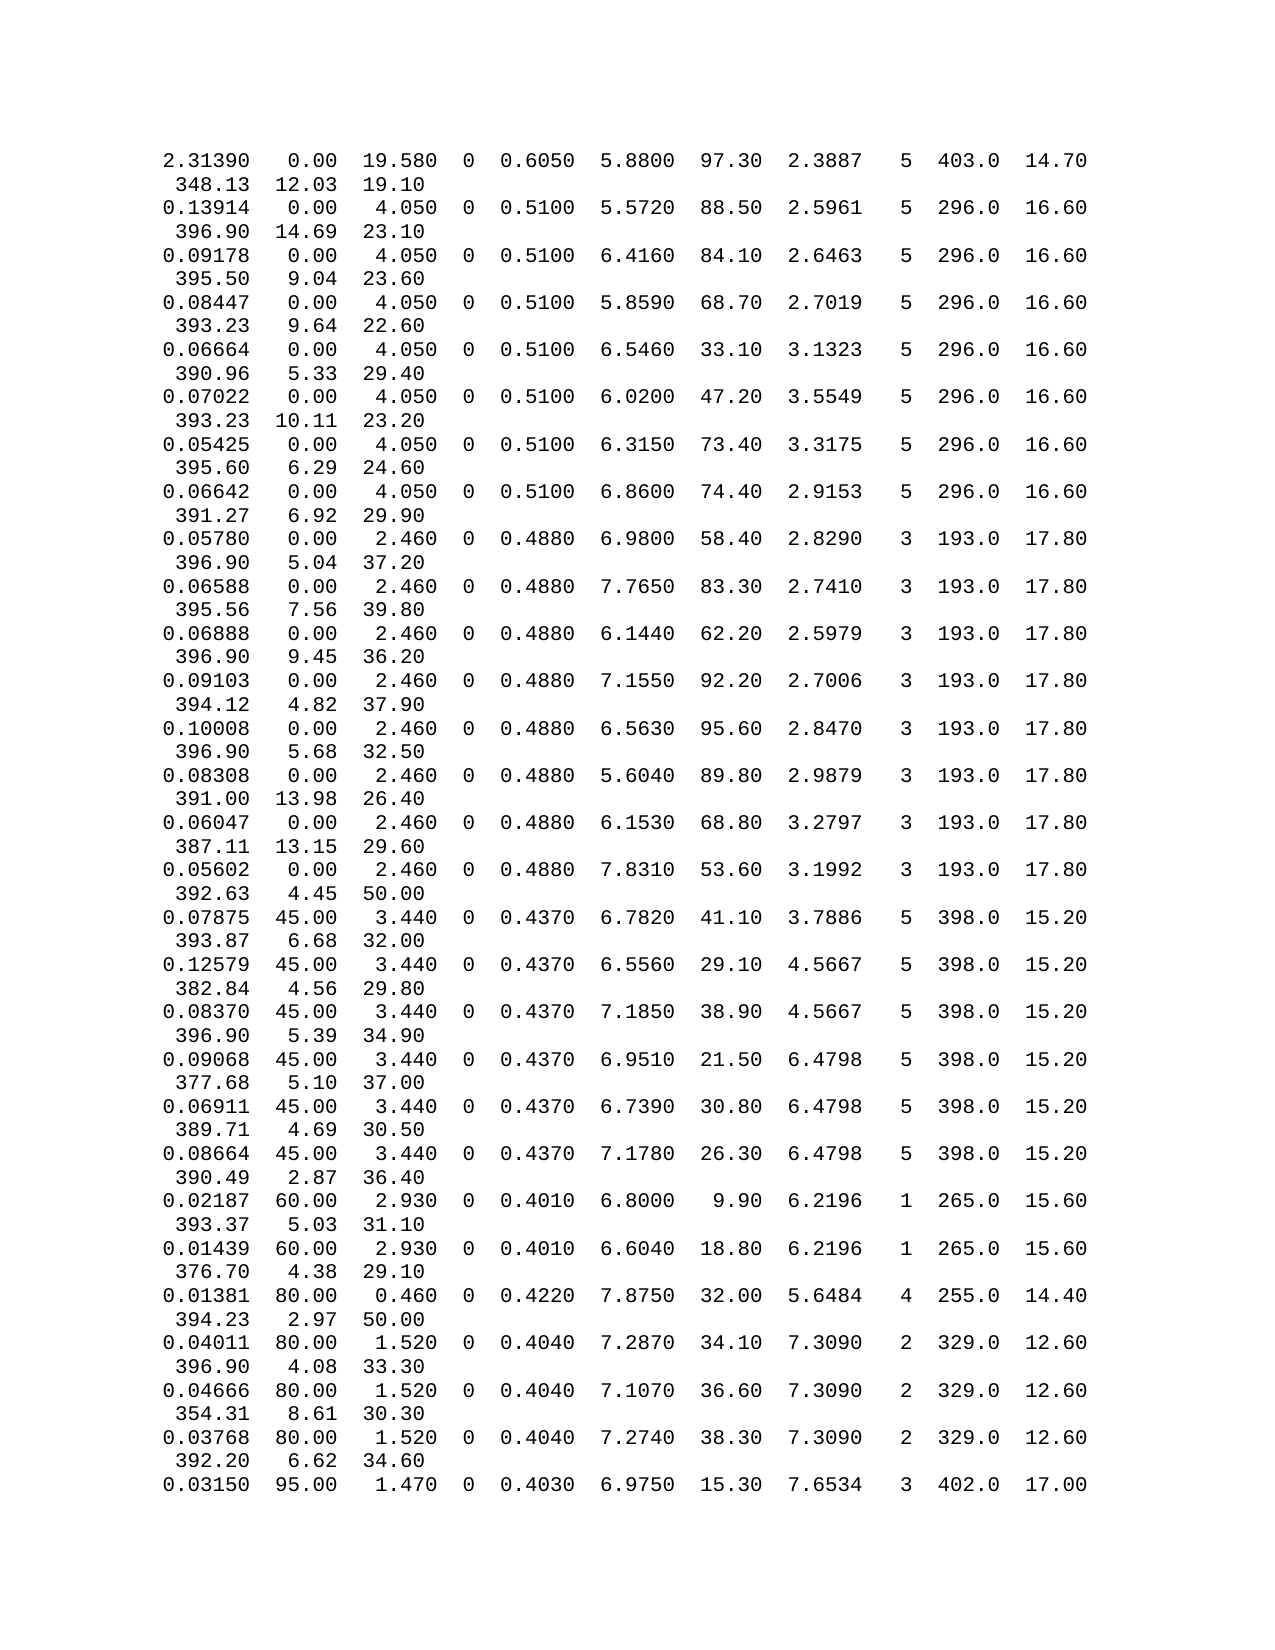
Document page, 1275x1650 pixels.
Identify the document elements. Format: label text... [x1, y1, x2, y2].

text 0.02187 60.00 2.930 0 0.4010 6.8000 9.90 6.2196 1 265.0 15.60 [150, 1190, 1125, 1214]
text 0.07875 45.00 3.440 0 0.4370 6.7820 41.10 3.7886 5 398.0 15.20 [150, 907, 1125, 930]
text 395.60 6.29 24.60 [150, 457, 1125, 481]
text 0.04011 80.00 1.520 0 0.4040 7.2870 34.10 7.3090 2 329.0 12.60 [150, 1332, 1125, 1356]
text 396.90 5.04 37.20 [150, 552, 1125, 576]
text 396.90 4.08 33.30 [150, 1356, 1125, 1379]
text 396.90 14.69 23.10 [150, 221, 1125, 244]
text 0.08447 0.00 4.050 0 0.5100 5.8590 68.70 2.7019 5 296.0 16.60 [150, 292, 1125, 316]
text 0.10008 0.00 2.460 0 0.4880 6.5630 95.60 2.8470 3 193.0 17.80 [150, 717, 1125, 741]
text 0.01439 60.00 2.930 0 0.4010 6.6040 18.80 6.2196 1 265.0 15.60 [150, 1238, 1125, 1261]
text 394.23 2.97 50.00 [150, 1309, 1125, 1332]
text 0.05425 0.00 4.050 0 0.5100 6.3150 73.40 3.3175 5 296.0 16.60 [150, 434, 1125, 457]
text 0.01381 80.00 0.460 0 0.4220 7.8750 32.00 5.6484 4 255.0 14.40 [150, 1285, 1125, 1309]
text 390.96 5.33 29.40 [150, 363, 1125, 386]
text 396.90 9.45 36.20 [150, 647, 1125, 670]
text 0.08370 45.00 3.440 0 0.4370 7.1850 38.90 4.5667 5 398.0 15.20 [150, 1001, 1125, 1025]
text 390.49 2.87 36.40 [150, 1167, 1125, 1190]
text 0.06588 0.00 2.460 0 0.4880 7.7650 83.30 2.7410 3 193.0 17.80 [150, 576, 1125, 599]
text 0.03768 80.00 1.520 0 0.4040 7.2740 38.30 7.3090 2 329.0 12.60 [150, 1427, 1125, 1451]
text 396.90 5.68 32.50 [150, 741, 1125, 765]
text 0.07022 0.00 4.050 0 0.5100 6.0200 47.20 3.5549 5 296.0 16.60 [150, 386, 1125, 410]
text 0.12579 45.00 3.440 0 0.4370 6.5560 29.10 4.5667 5 398.0 15.20 [150, 954, 1125, 978]
text 391.27 6.92 29.90 [150, 505, 1125, 528]
text 354.31 8.61 30.30 [150, 1403, 1125, 1427]
text 393.37 5.03 31.10 [150, 1214, 1125, 1238]
text 0.05780 0.00 2.460 0 0.4880 6.9800 58.40 2.8290 3 193.0 17.80 [150, 528, 1125, 552]
text 387.11 13.15 29.60 [150, 836, 1125, 859]
text 394.12 4.82 37.90 [150, 694, 1125, 717]
text 396.90 5.39 34.90 [150, 1025, 1125, 1048]
text 393.23 10.11 23.20 [150, 410, 1125, 434]
text 0.06642 0.00 4.050 0 0.5100 6.8600 74.40 2.9153 5 296.0 16.60 [150, 481, 1125, 505]
text 0.09103 0.00 2.460 0 0.4880 7.1550 92.20 2.7006 3 193.0 17.80 [150, 670, 1125, 694]
text 0.06911 45.00 3.440 0 0.4370 6.7390 30.80 6.4798 5 398.0 15.20 [150, 1096, 1125, 1119]
text 393.87 6.68 32.00 [150, 930, 1125, 954]
text 0.09178 0.00 4.050 0 0.5100 6.4160 84.10 2.6463 5 296.0 16.60 [150, 244, 1125, 268]
text 2.31390 0.00 19.580 0 0.6050 5.8800 97.30 2.3887 5 403.0 14.70 [150, 150, 1125, 174]
text 392.20 6.62 34.60 [150, 1451, 1125, 1474]
text 393.23 9.64 22.60 [150, 316, 1125, 339]
text 395.56 7.56 39.80 [150, 599, 1125, 623]
text 0.06888 0.00 2.460 0 0.4880 6.1440 62.20 2.5979 3 193.0 17.80 [150, 623, 1125, 647]
text 348.13 12.03 19.10 [150, 174, 1125, 197]
text 0.09068 45.00 3.440 0 0.4370 6.9510 21.50 6.4798 5 398.0 15.20 [150, 1048, 1125, 1072]
text 0.06664 0.00 4.050 0 0.5100 6.5460 33.10 3.1323 5 296.0 16.60 [150, 339, 1125, 363]
text 392.63 4.45 50.00 [150, 883, 1125, 907]
text 389.71 4.69 30.50 [150, 1119, 1125, 1143]
text 0.08664 45.00 3.440 0 0.4370 7.1780 26.30 6.4798 5 398.0 15.20 [150, 1143, 1125, 1167]
text 382.84 4.56 29.80 [150, 978, 1125, 1001]
text 377.68 5.10 37.00 [150, 1072, 1125, 1096]
text 0.03150 95.00 1.470 0 0.4030 6.9750 15.30 7.6534 3 402.0 17.00 [150, 1474, 1125, 1498]
text 395.50 9.04 23.60 [150, 268, 1125, 292]
text 391.00 13.98 26.40 [150, 788, 1125, 812]
text 0.06047 0.00 2.460 0 0.4880 6.1530 68.80 3.2797 3 193.0 17.80 [150, 812, 1125, 836]
text 0.08308 0.00 2.460 0 0.4880 5.6040 89.80 2.9879 3 193.0 17.80 [150, 765, 1125, 788]
text 0.05602 0.00 2.460 0 0.4880 7.8310 53.60 3.1992 3 193.0 17.80 [150, 859, 1125, 883]
text 0.13914 0.00 4.050 0 0.5100 5.5720 88.50 2.5961 5 296.0 16.60 [150, 197, 1125, 221]
text 0.04666 80.00 1.520 0 0.4040 7.1070 36.60 7.3090 2 329.0 12.60 [150, 1379, 1125, 1403]
text 376.70 4.38 29.10 [150, 1261, 1125, 1285]
